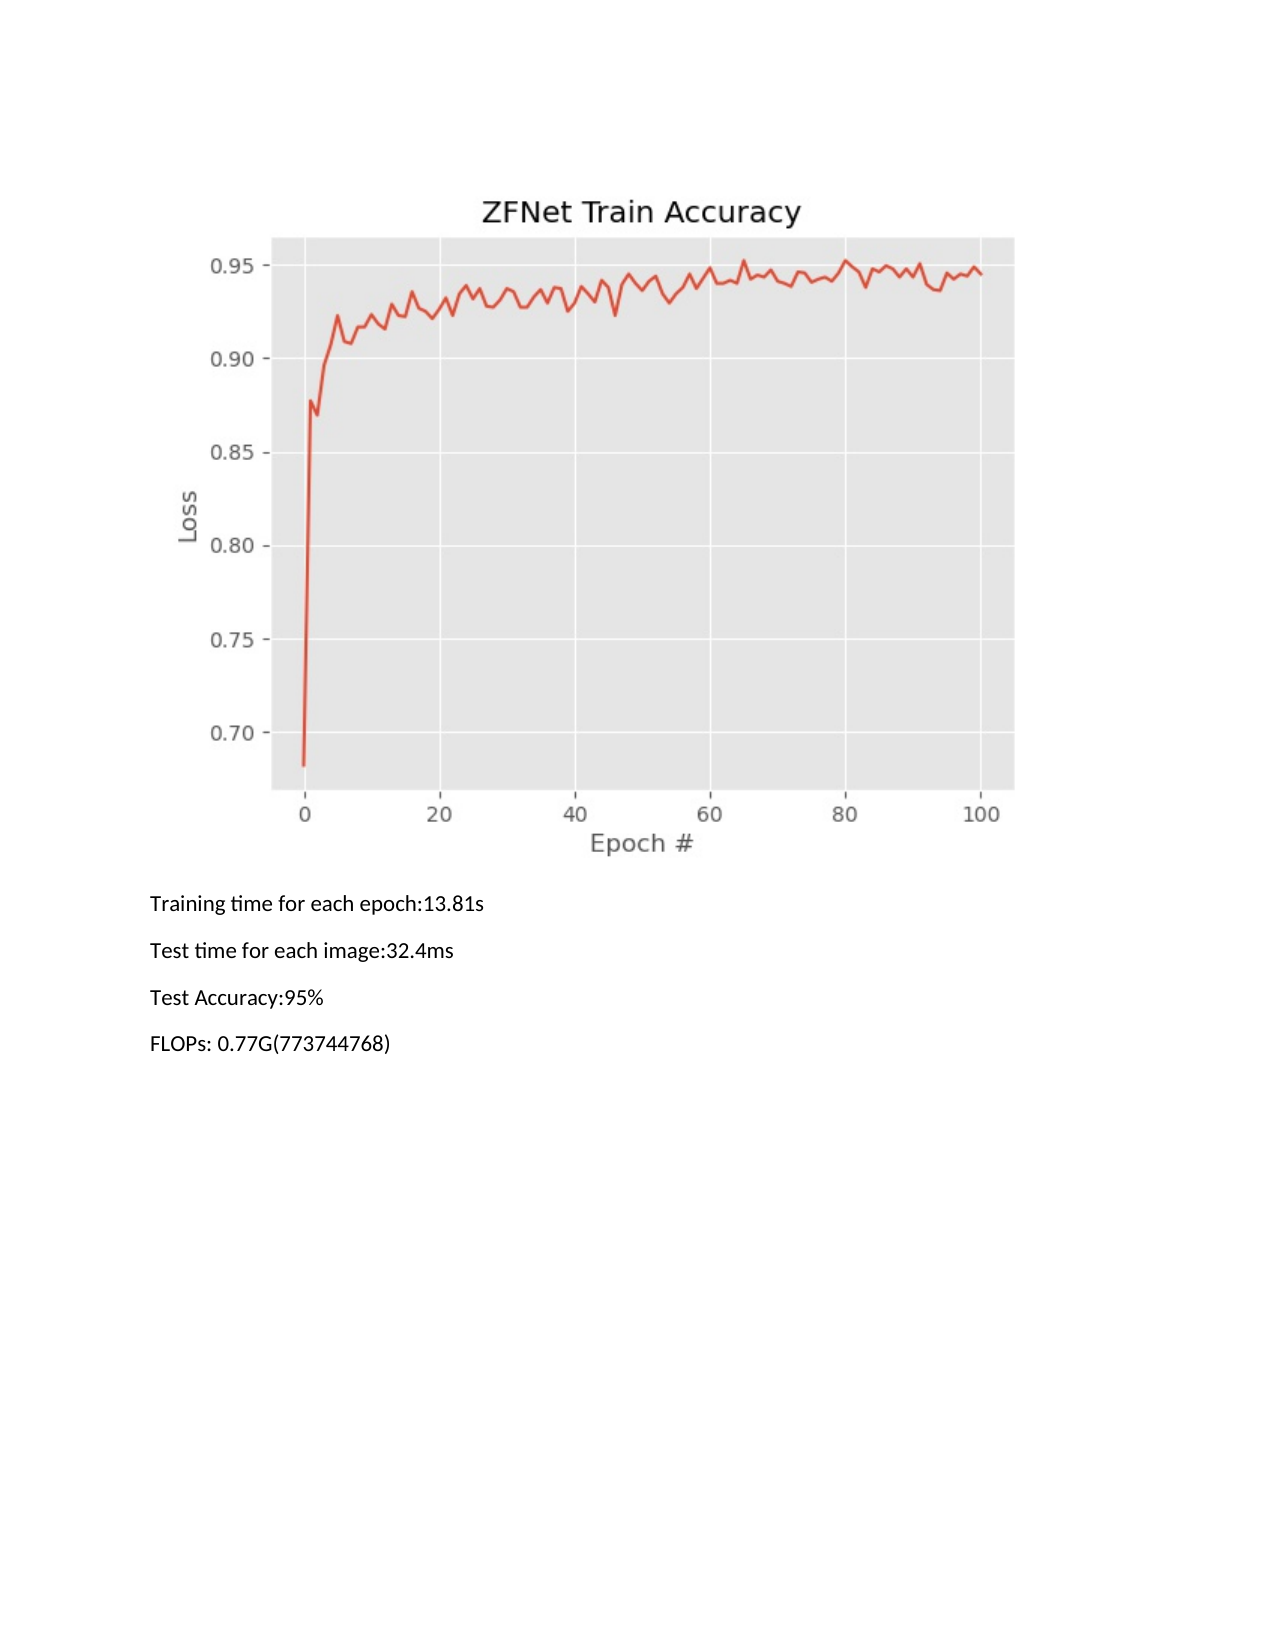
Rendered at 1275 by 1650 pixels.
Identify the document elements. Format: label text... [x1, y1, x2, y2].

text Test time for each image:32.4ms [150, 936, 1125, 964]
picture [150, 150, 1110, 870]
text Training time for each epoch:13.81s [150, 889, 1125, 917]
text Test Accuracy:95% [150, 983, 1125, 1011]
text FLOPs: 0.77G(773744768) [150, 1029, 1125, 1057]
